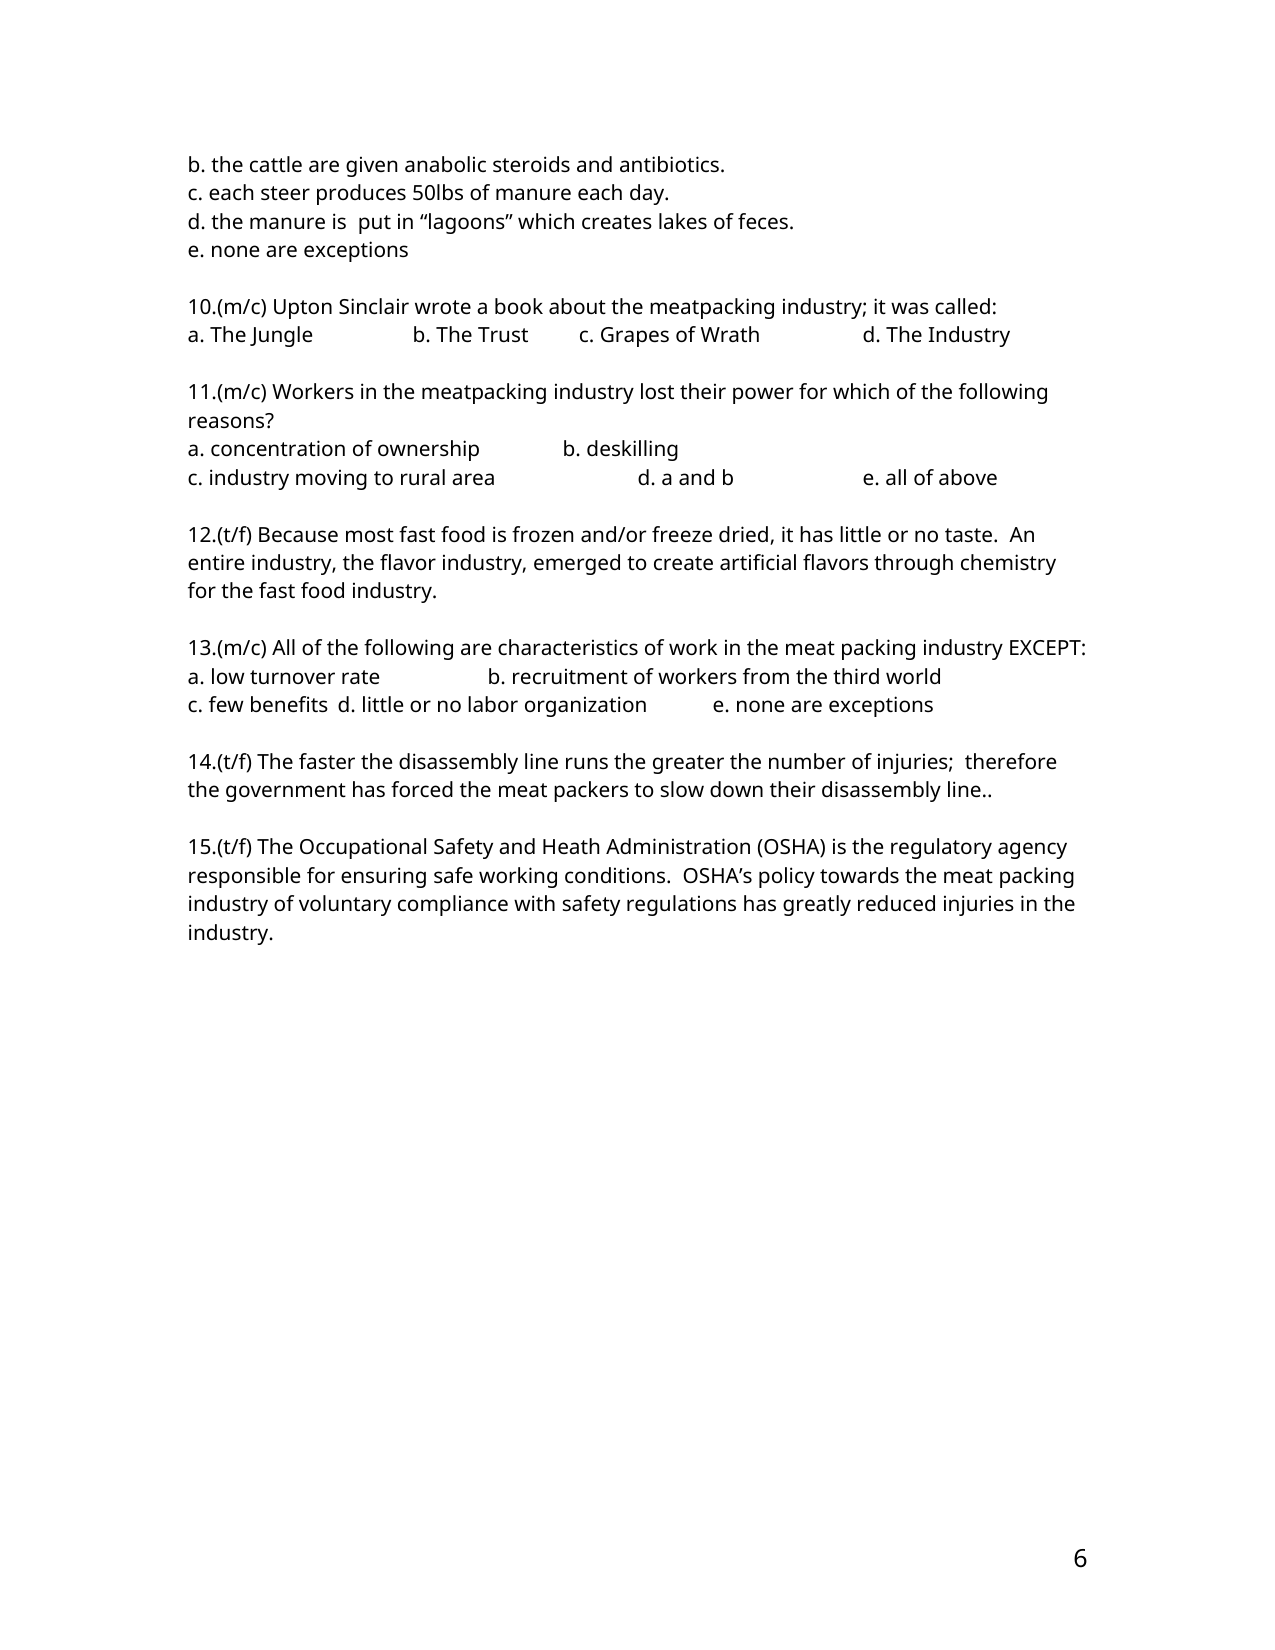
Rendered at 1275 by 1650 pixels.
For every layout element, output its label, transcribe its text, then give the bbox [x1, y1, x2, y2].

text e. none are exceptions [187, 235, 1087, 264]
text c. industry moving to rural area d. a and b e. all of above [187, 463, 1087, 491]
text c. each steer produces 50lbs of manure each day. [187, 178, 1087, 207]
text a. The Jungle b. The Trust c. Grapes of Wrath d. The Industry [187, 321, 1087, 349]
text 10.(m/c) Upton Sinclair wrote a book about the meatpacking industry; it was called: [187, 292, 1087, 321]
text 12.(t/f) Because most fast food is frozen and/or freeze dried, it has little or no taste. An entire industry, the flavor industry, emerged to create artificial flavors through chemistry for the fast food industry. [187, 520, 1087, 605]
text a. concentration of ownership b. deskilling [187, 434, 1087, 463]
text 13.(m/c) All of the following are characteristics of work in the meat packing industry EXCEPT: [187, 633, 1087, 662]
text a. low turnover rate b. recruitment of workers from the third world [187, 662, 1087, 690]
text 11.(m/c) Workers in the meatpacking industry lost their power for which of the following reasons? [187, 377, 1087, 434]
text c. few benefits d. little or no labor organization e. none are exceptions [187, 690, 1087, 719]
text 14.(t/f) The faster the disassembly line runs the greater the number of injuries; therefore the government has forced the meat packers to slow down their disassembly line.. [187, 747, 1087, 804]
text d. the manure is put in “lagoons” which creates lakes of feces. [187, 207, 1087, 235]
text 15.(t/f) The Occupational Safety and Heath Administration (OSHA) is the regulatory agency responsible for ensuring safe working conditions. OSHA’s policy towards the meat packing industry of voluntary compliance with safety regulations has greatly reduced injuries in the industry. [187, 832, 1087, 946]
text b. the cattle are given anabolic steroids and antibiotics. [187, 150, 1087, 178]
